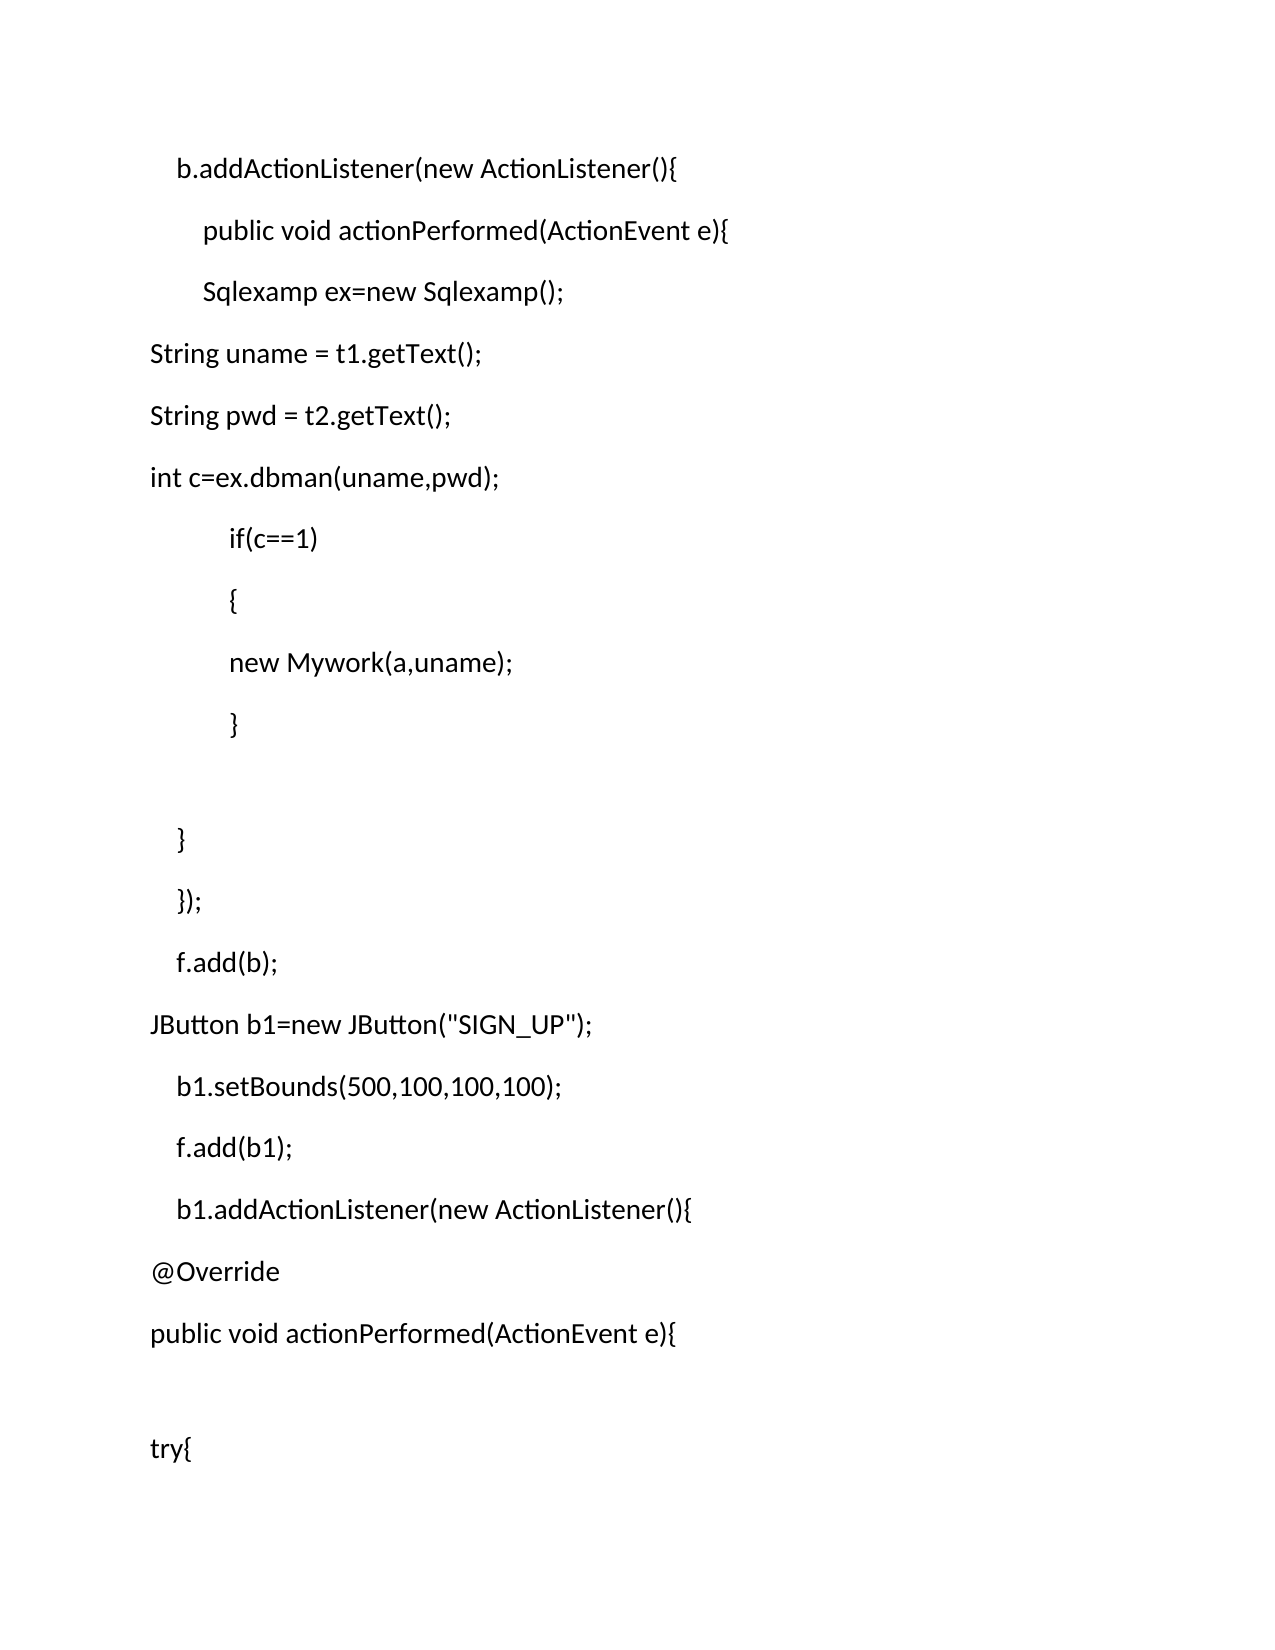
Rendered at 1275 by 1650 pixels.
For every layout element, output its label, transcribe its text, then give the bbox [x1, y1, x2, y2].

text String pwd = t2.getText(); [150, 397, 1125, 433]
text if(c==1) [150, 521, 1125, 556]
text public void actionPerformed(ActionEvent e){ [150, 212, 1125, 247]
text }); [150, 882, 1125, 918]
text try{ [150, 1430, 1125, 1465]
text String uname = t1.getText(); [150, 335, 1125, 371]
text int c=ex.dbman(uname,pwd); [150, 459, 1125, 494]
text b.addActionListener(new ActionListener(){ [150, 150, 1125, 186]
text b1.addActionListener(new ActionListener(){ [150, 1191, 1125, 1227]
text f.add(b1); [150, 1129, 1125, 1165]
text JButton b1=new JButton("SIGN_UP"); [150, 1006, 1125, 1042]
text } [150, 821, 1125, 856]
text { [150, 582, 1125, 618]
text @Override [150, 1253, 1125, 1289]
text b1.setBounds(500,100,100,100); [150, 1068, 1125, 1103]
text Sqlexamp ex=new Sqlexamp(); [150, 273, 1125, 309]
text new Mywork(a,uname); [150, 644, 1125, 680]
text } [150, 706, 1125, 742]
text f.add(b); [150, 944, 1125, 980]
text public void actionPerformed(ActionEvent e){ [150, 1315, 1125, 1351]
